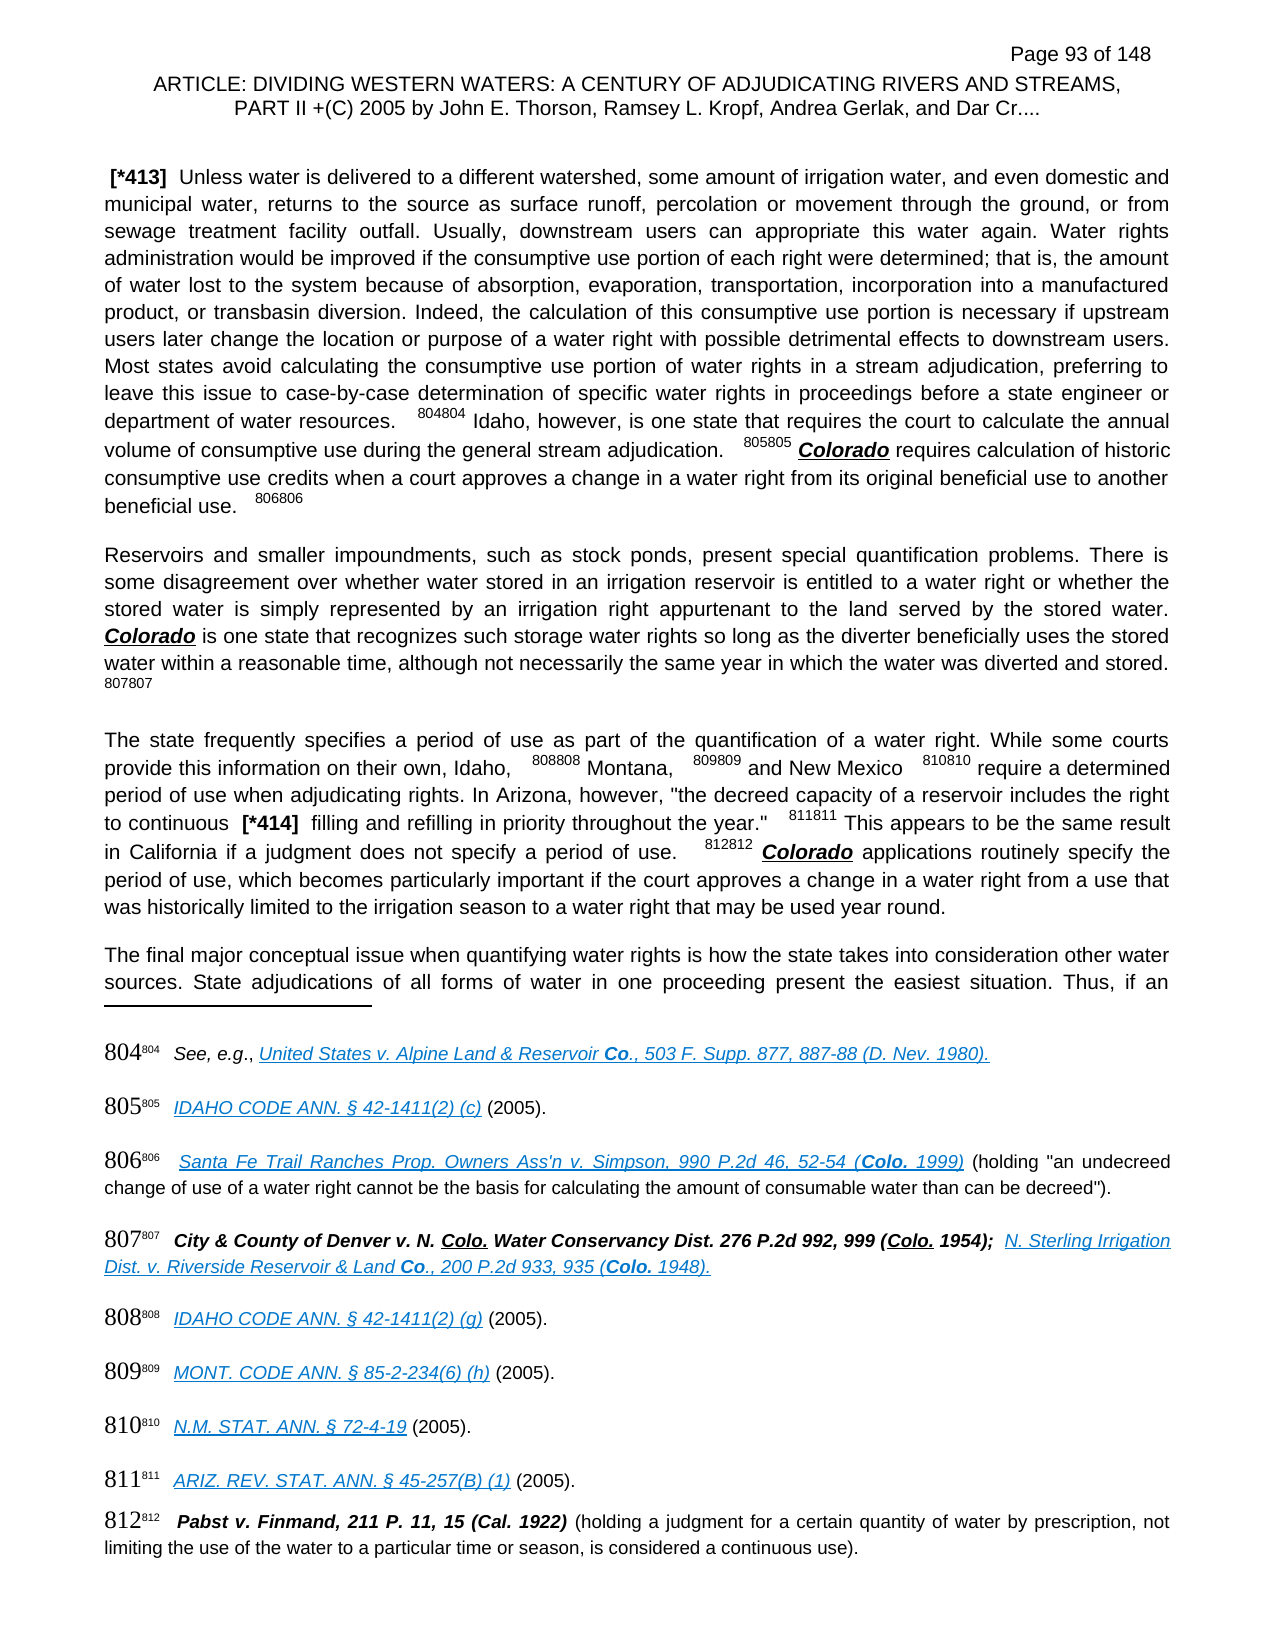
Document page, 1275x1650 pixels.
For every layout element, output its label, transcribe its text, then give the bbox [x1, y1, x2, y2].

text The final major conceptual issue when quantifying water rights is how the state takes into consideration other water sources. State adjudications of all forms of water in one proceeding present the easiest situation. Thus, if an irrigator uses both a surface diversion and a well drawing water away from the stream to irrigate his fields, he is likely to receive a decree for the total quantity of water necessary to grow his crops. Neither the state engineer nor the water user's neighbors are likely to care how the farmer varies the proportions of water drawn from the surface stream and well, as long as downstream users are not impacted by the acceleration in increased surface diversions or experience delays due to increased groundwater pumping. [104, 940, 1171, 994]
text [*413] Unless water is delivered to a different watershed, some amount of irrigation water, and even domestic and municipal water, returns to the source as surface runoff, percolation or movement through the ground, or from sewage treatment facility outfall. Usually, downstream users can appropriate this water again. Water rights administration would be improved if the consumptive use portion of each right were determined; that is, the amount of water lost to the system because of absorption, evaporation, transportation, incorporation into a manufactured product, or transbasin diversion. Indeed, the calculation of this consumptive use portion is necessary if upstream users later change the location or purpose of a water right with possible detrimental effects to downstream users. Most states avoid calculating the consumptive use portion of water rights in a stream adjudication, preferring to leave this issue to case-by-case determination of specific water rights in proceedings before a state engineer or department of water resources. 804 Idaho, however, is one state that requires the court to calculate the annual volume of consumptive use during the general stream adjudication. 805 Colorado requires calculation of historic consumptive use credits when a court approves a change in a water right from its original beneficial use to another beneficial use. 806 [104, 161, 1171, 518]
text Reservoirs and smaller impoundments, such as stock ponds, present special quantification problems. There is some disagreement over whether water stored in an irrigation reservoir is entitled to a water right or whether the stored water is simply represented by an irrigation right appurtenant to the land served by the stored water. Colorado is one state that recognizes such storage water rights so long as the diverter beneficially uses the stored water within a reasonable time, although not necessarily the same year in which the water was diverted and stored. 807 [104, 539, 1171, 703]
text The state frequently specifies a period of use as part of the quantification of a water right. While some courts provide this information on their own, Idaho, 808 Montana, 809 and New Mexico 810 require a determined period of use when adjudicating rights. In Arizona, however, "the decreed capacity of a reservoir includes the right to continuous [*414] filling and refilling in priority throughout the year." 811 This appears to be the same result in California if a judgment does not specify a period of use. 812 Colorado applications routinely specify the period of use, which becomes particularly important if the court approves a change in a water right from a use that was historically limited to the irrigation season to a water right that may be used year round. [104, 724, 1171, 919]
